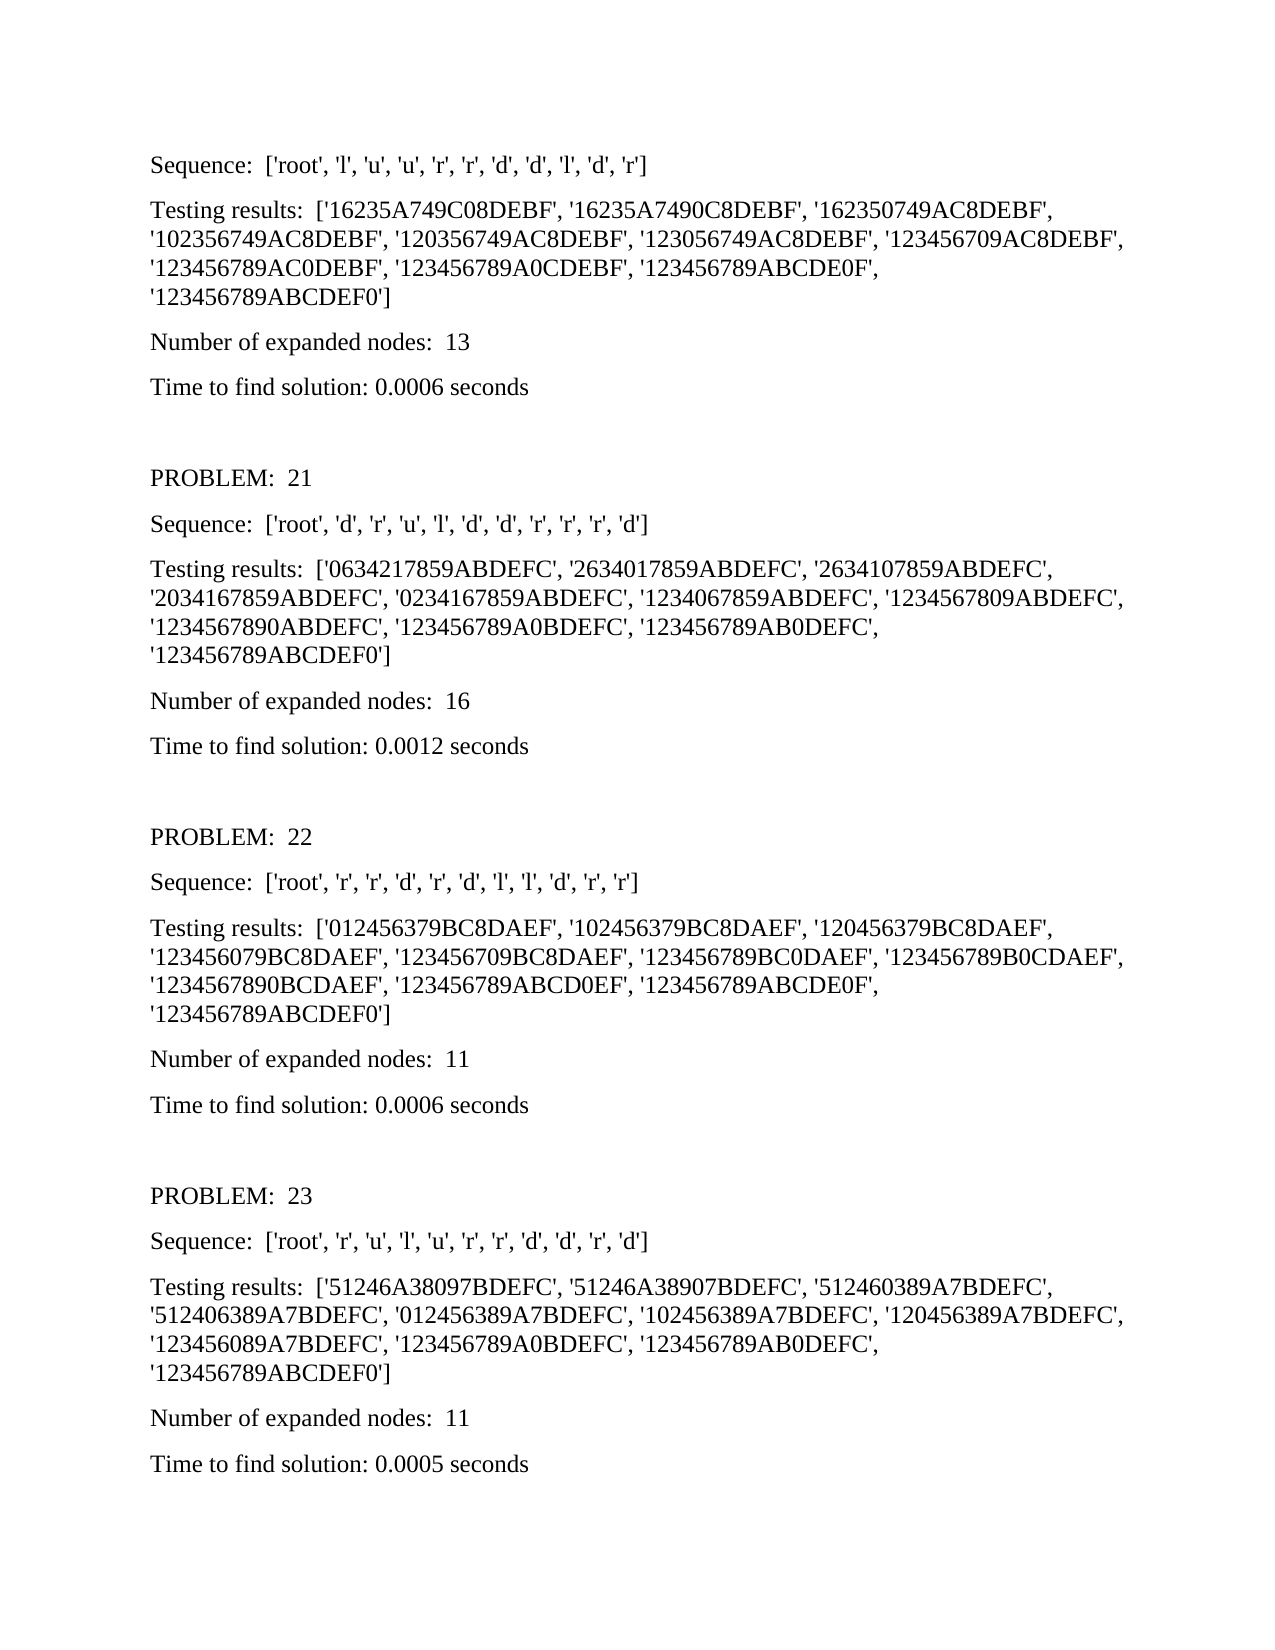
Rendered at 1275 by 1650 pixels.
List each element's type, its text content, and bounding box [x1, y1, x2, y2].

text Time to find solution: 0.0005 seconds [150, 1449, 1125, 1477]
text Sequence: ['root', 'r', 'r', 'd', 'r', 'd', 'l', 'l', 'd', 'r', 'r'] [150, 867, 1125, 896]
text Number of expanded nodes: 16 [150, 686, 1125, 714]
text Number of expanded nodes: 11 [150, 1044, 1125, 1073]
text Sequence: ['root', 'r', 'u', 'l', 'u', 'r', 'r', 'd', 'd', 'r', 'd'] [150, 1226, 1125, 1255]
text Sequence: ['root', 'l', 'u', 'u', 'r', 'r', 'd', 'd', 'l', 'd', 'r'] [150, 150, 1125, 179]
text Sequence: ['root', 'd', 'r', 'u', 'l', 'd', 'd', 'r', 'r', 'r', 'd'] [150, 509, 1125, 537]
text PROBLEM: 23 [150, 1181, 1125, 1209]
text PROBLEM: 21 [150, 463, 1125, 492]
text Number of expanded nodes: 13 [150, 327, 1125, 356]
text PROBLEM: 22 [150, 822, 1125, 851]
text Testing results: ['16235A749C08DEBF', '16235A7490C8DEBF', '162350749AC8DEBF', '102356749AC8DEBF', '120356749AC8DEBF', '123056749AC8DEBF', '123456709AC8DEBF', '123456789AC0DEBF', '123456789A0CDEBF', '123456789ABCDE0F', '123456789ABCDEF0'] [150, 195, 1125, 310]
text Time to find solution: 0.0012 seconds [150, 731, 1125, 760]
text Number of expanded nodes: 11 [150, 1403, 1125, 1432]
text Time to find solution: 0.0006 seconds [150, 1090, 1125, 1119]
text Testing results: ['51246A38097BDEFC', '51246A38907BDEFC', '512460389A7BDEFC', '512406389A7BDEFC', '012456389A7BDEFC', '102456389A7BDEFC', '120456389A7BDEFC', '123456089A7BDEFC', '123456789A0BDEFC', '123456789AB0DEFC', '123456789ABCDEF0'] [150, 1272, 1125, 1387]
text Time to find solution: 0.0006 seconds [150, 372, 1125, 401]
text Testing results: ['012456379BC8DAEF', '102456379BC8DAEF', '120456379BC8DAEF', '123456079BC8DAEF', '123456709BC8DAEF', '123456789BC0DAEF', '123456789B0CDAEF', '1234567890BCDAEF', '123456789ABCD0EF', '123456789ABCDE0F', '123456789ABCDEF0'] [150, 913, 1125, 1028]
text Testing results: ['0634217859ABDEFC', '2634017859ABDEFC', '2634107859ABDEFC', '2034167859ABDEFC', '0234167859ABDEFC', '1234067859ABDEFC', '1234567809ABDEFC', '1234567890ABDEFC', '123456789A0BDEFC', '123456789AB0DEFC', '123456789ABCDEF0'] [150, 554, 1125, 669]
